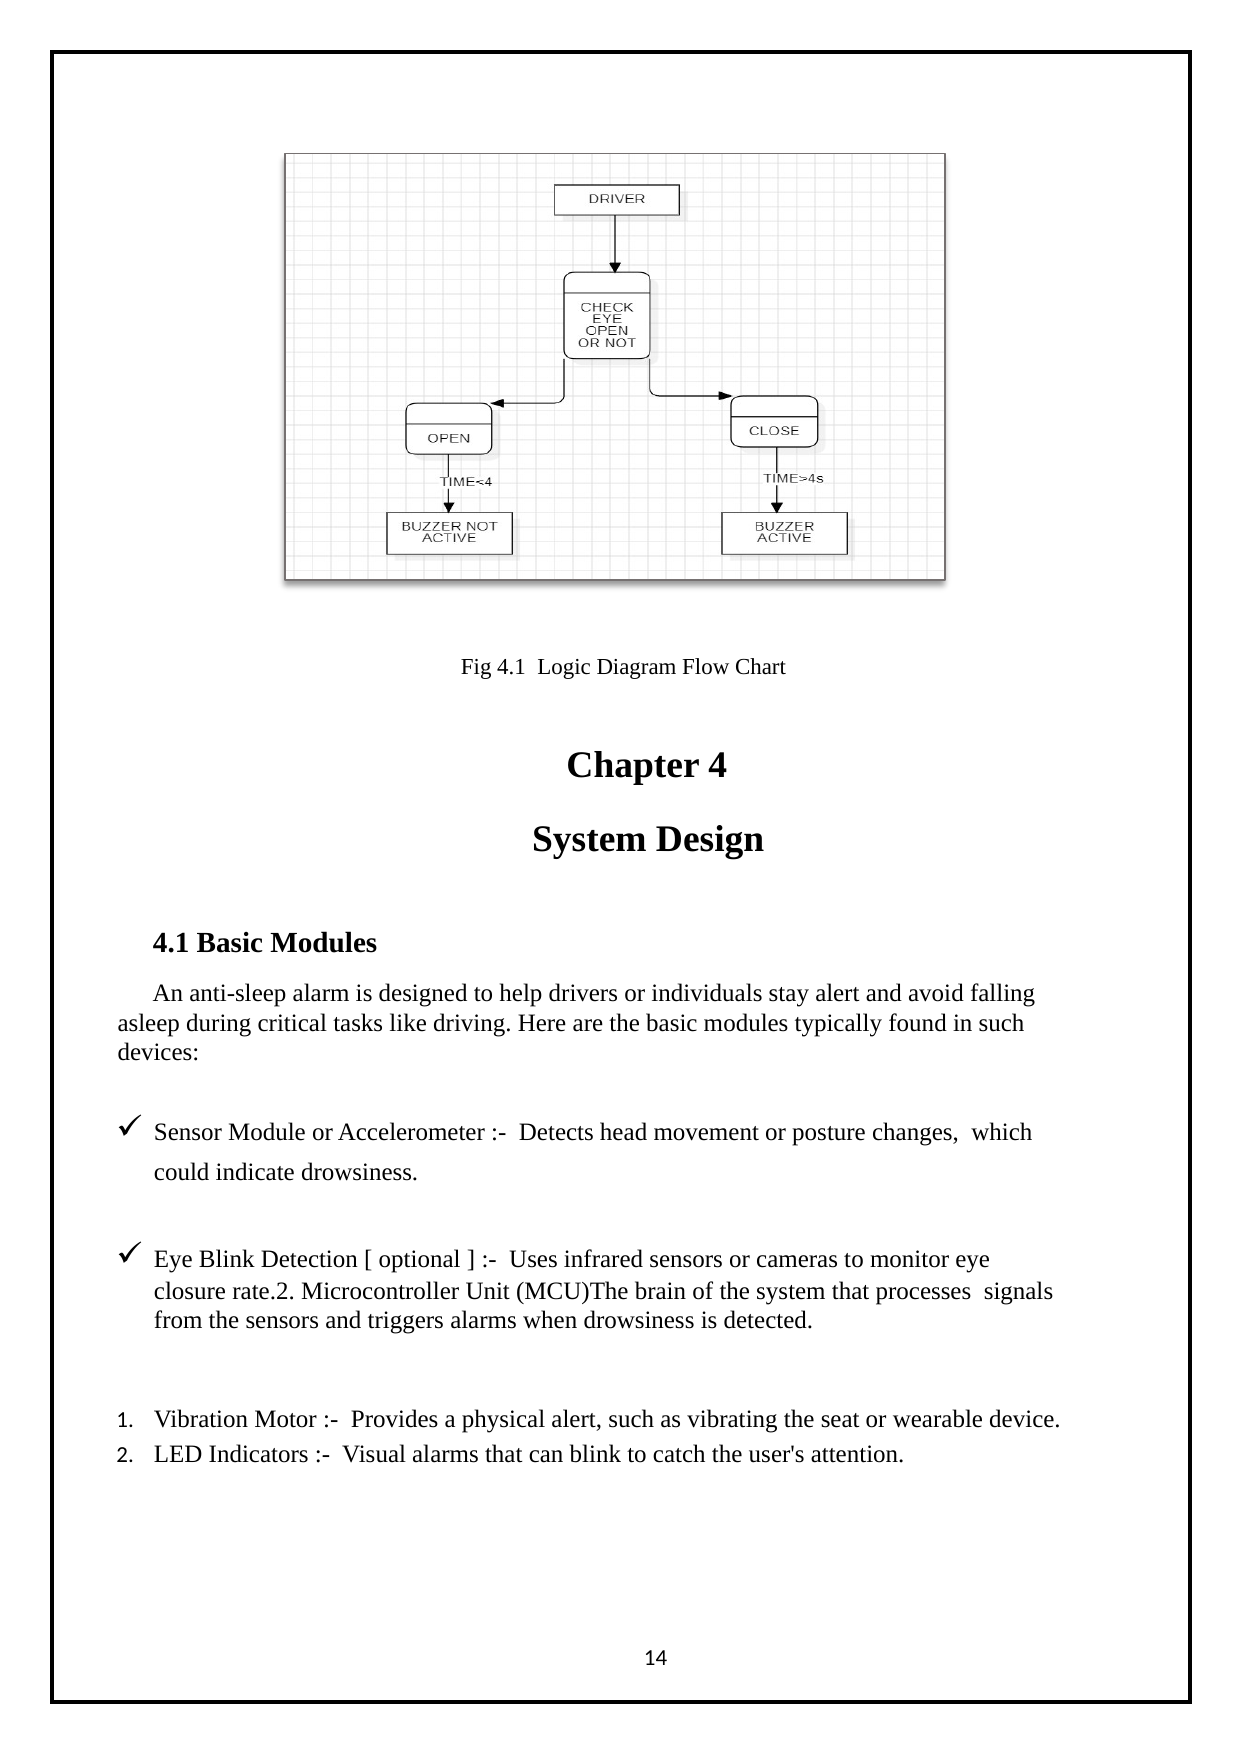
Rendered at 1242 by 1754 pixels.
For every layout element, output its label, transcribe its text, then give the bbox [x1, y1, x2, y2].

text System Design [116, 817, 1235, 860]
text Chapter 4 [116, 742, 1235, 786]
list Sensor Module or Accelerometer :- Detects head movement or posture changes, which could indicate drowsiness. [116, 1117, 1055, 1185]
list Vibration Motor :- Provides a physical alert, such as vibrating the seat or wearable device. [116, 1404, 1099, 1433]
text An anti-sleep alarm is designed to help drivers or individuals stay alert and avoid falling asleep during critical tasks like driving. Here are the basic modules typically found in such devices: [116, 978, 1099, 1066]
subtitle 4.1 Basic Modules [116, 926, 1069, 959]
list Eye Blink Detection [ optional ] :- Uses infrared sensors or cameras to monitor eye closure rate.2. Microcontroller Unit (MCU)The brain of the system that processes signals from the sensors and triggers alarms when drowsiness is detected. [116, 1244, 1055, 1334]
list LED Indicators :- Visual alarms that can blink to catch the user's attention. [116, 1439, 1099, 1468]
picture [275, 150, 954, 595]
text Fig 4.1 Logic Diagram Flow Chart [118, 653, 1235, 679]
